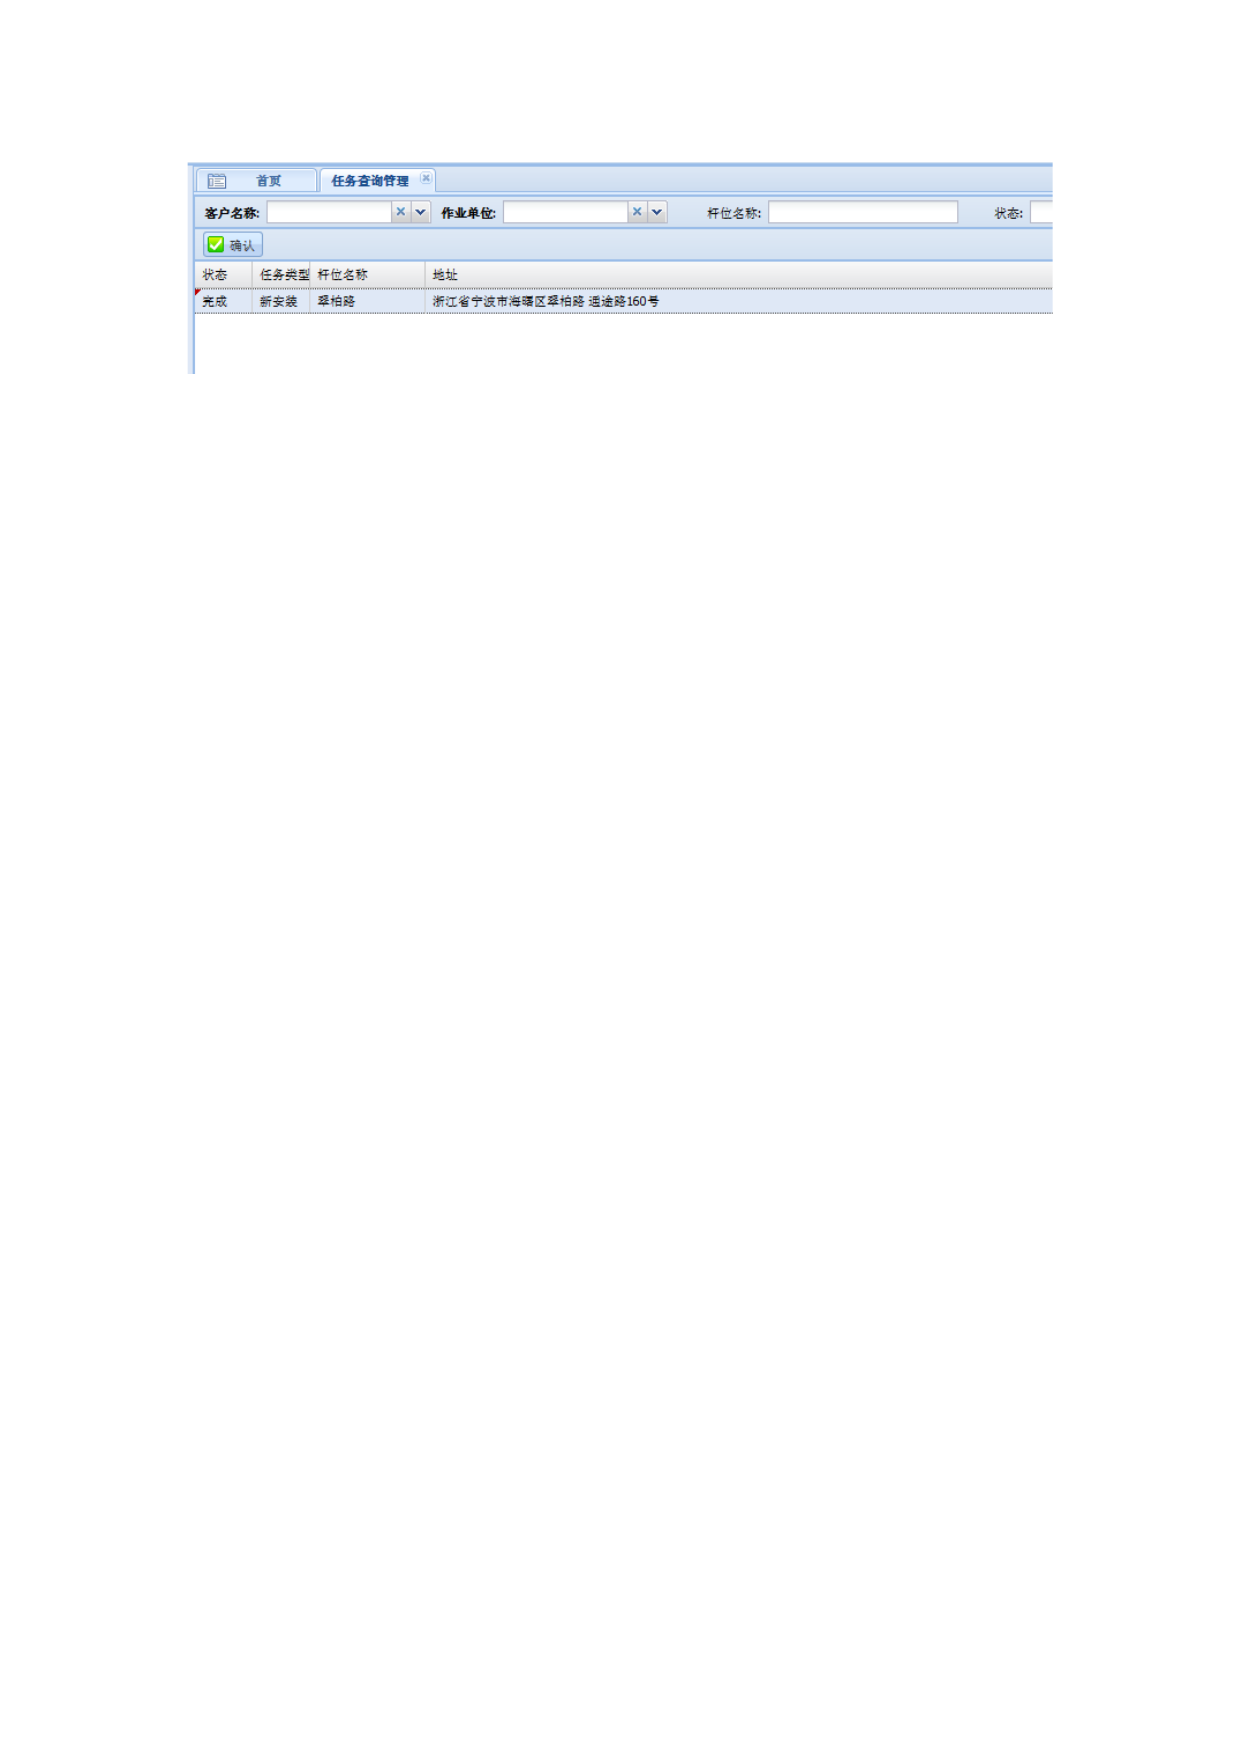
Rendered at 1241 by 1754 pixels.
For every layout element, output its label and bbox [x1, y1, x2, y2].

picture [187, 162, 1053, 374]
